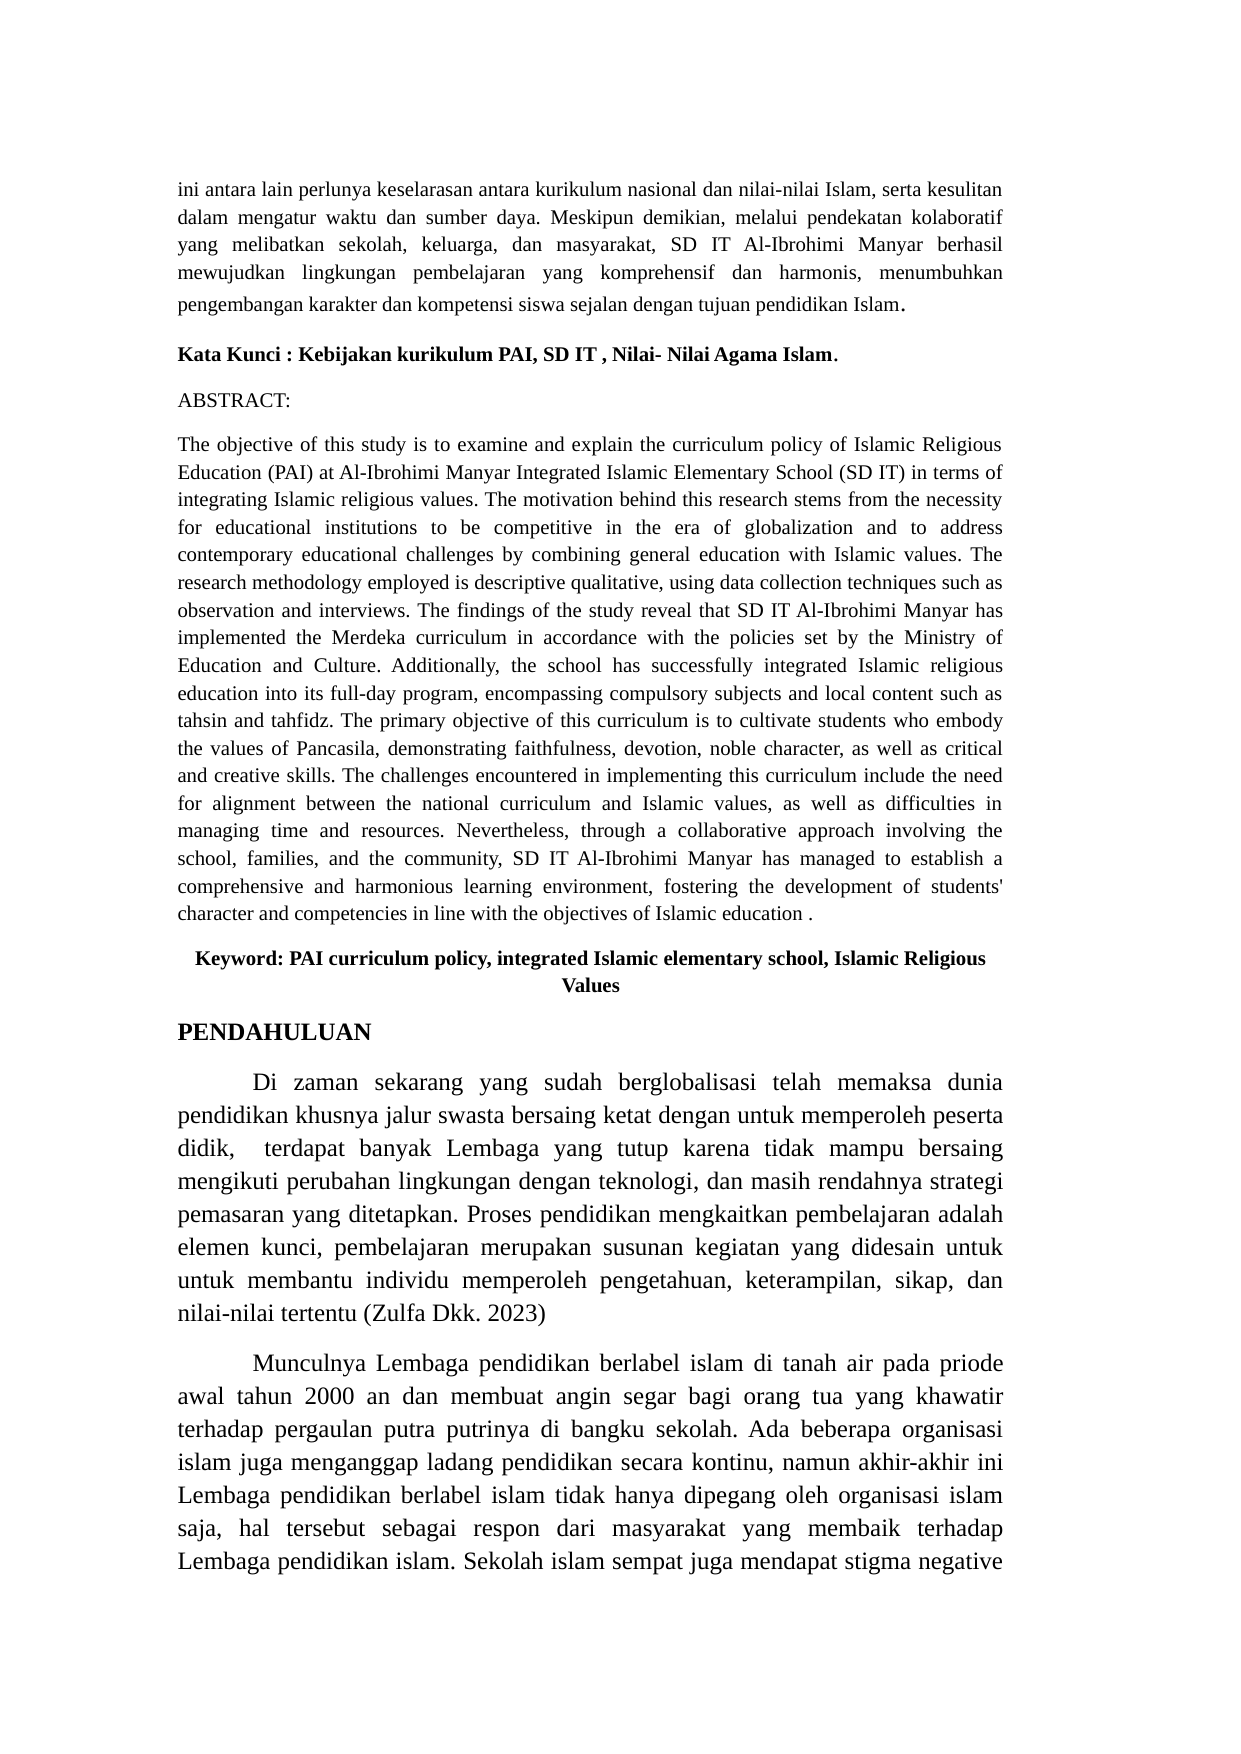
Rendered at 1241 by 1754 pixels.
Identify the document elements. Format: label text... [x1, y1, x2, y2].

text Kata Kunci : Kebijakan kurikulum PAI, SD IT , Nilai- Nilai Agama Islam. [177, 338, 1004, 367]
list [177, 1348, 1004, 1575]
list Di zaman sekarang yang sudah berglobalisasi telah memaksa dunia pendidikan khusnya jalur swasta bersaing ketat dengan untuk memperoleh peserta didik, terdapat banyak Lembaga yang tutup karena tidak mampu bersaing mengikuti perubahan lingkungan dengan teknologi, dan masih rendahnya strategi pemasaran yang ditetapkan. Proses pendidikan mengkaitkan pembelajaran adalah elemen kunci, pembelajaran merupakan susunan kegiatan yang didesain untuk untuk membantu individu memperoleh pengetahuan, keterampilan, sikap, dan nilai-nilai tertentu (Zulfa Dkk. 2023) [177, 1067, 1004, 1327]
list PENDAHULUAN [177, 1017, 1004, 1046]
text ABSTRACT: [177, 388, 1004, 412]
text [177, 177, 1004, 317]
text The objective of this study is to examine and explain the curriculum policy of Islamic Religious Education (PAI) at Al-Ibrohimi Manyar Integrated Islamic Elementary School (SD IT) in terms of integrating Islamic religious values. The motivation behind this research stems from the necessity for educational institutions to be competitive in the era of globalization and to address contemporary educational challenges by combining general education with Islamic values. The research methodology employed is descriptive qualitative, using data collection techniques such as observation and interviews. The findings of the study reveal that SD IT Al-Ibrohimi Manyar has implemented the Merdeka curriculum in accordance with the policies set by the Ministry of Education and Culture. Additionally, the school has successfully integrated Islamic religious education into its full-day program, encompassing compulsory subjects and local content such as tahsin and tahfidz. The primary objective of this curriculum is to cultivate students who embody the values ​​of Pancasila, demonstrating faithfulness, devotion, noble character, as well as critical and creative skills. The challenges encountered in implementing this curriculum include the need for alignment between the national curriculum and Islamic values, as well as difficulties in managing time and resources. Nevertheless, through a collaborative approach involving the school, families, and the community, SD IT Al-Ibrohimi Manyar has managed to establish a comprehensive and harmonious learning environment, fostering the development of students' character and competencies in line with the objectives of Islamic education . [177, 432, 1004, 925]
text Keyword: PAI curriculum policy, integrated Islamic elementary school, Islamic Religious Values [177, 946, 1004, 997]
